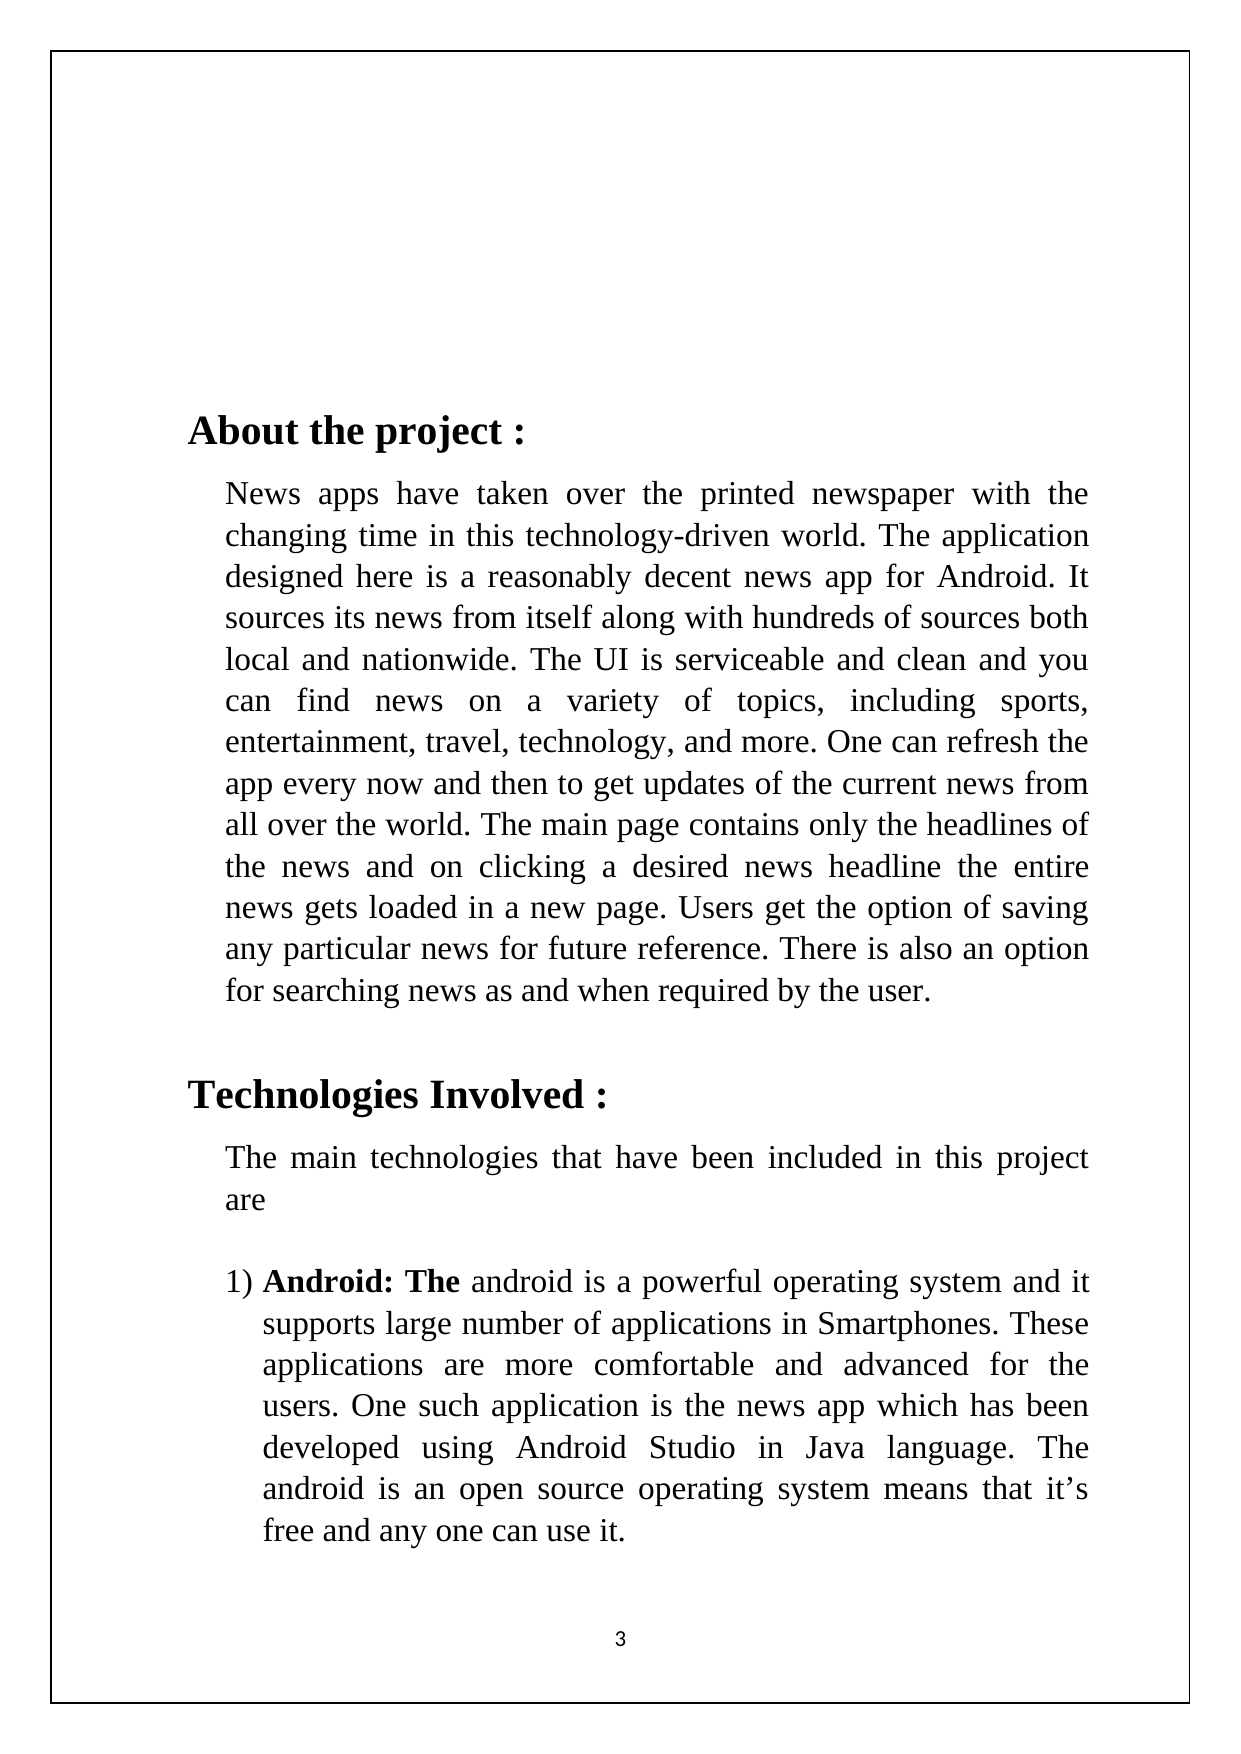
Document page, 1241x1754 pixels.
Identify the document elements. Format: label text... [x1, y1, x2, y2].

text About the project : [187, 405, 1090, 453]
text Technologies Involved : [187, 1069, 1090, 1117]
list Android: The android is a powerful operating system and it supports large number of applications in Smartphones. These applications are more comfortable and advanced for the users. One such application is the news app which has been developed using Android Studio in Java language. The android is an open source operating system means that it’s free and any one can use it. [225, 1262, 1090, 1548]
list The main technologies that have been included in this project are [225, 1138, 1090, 1217]
